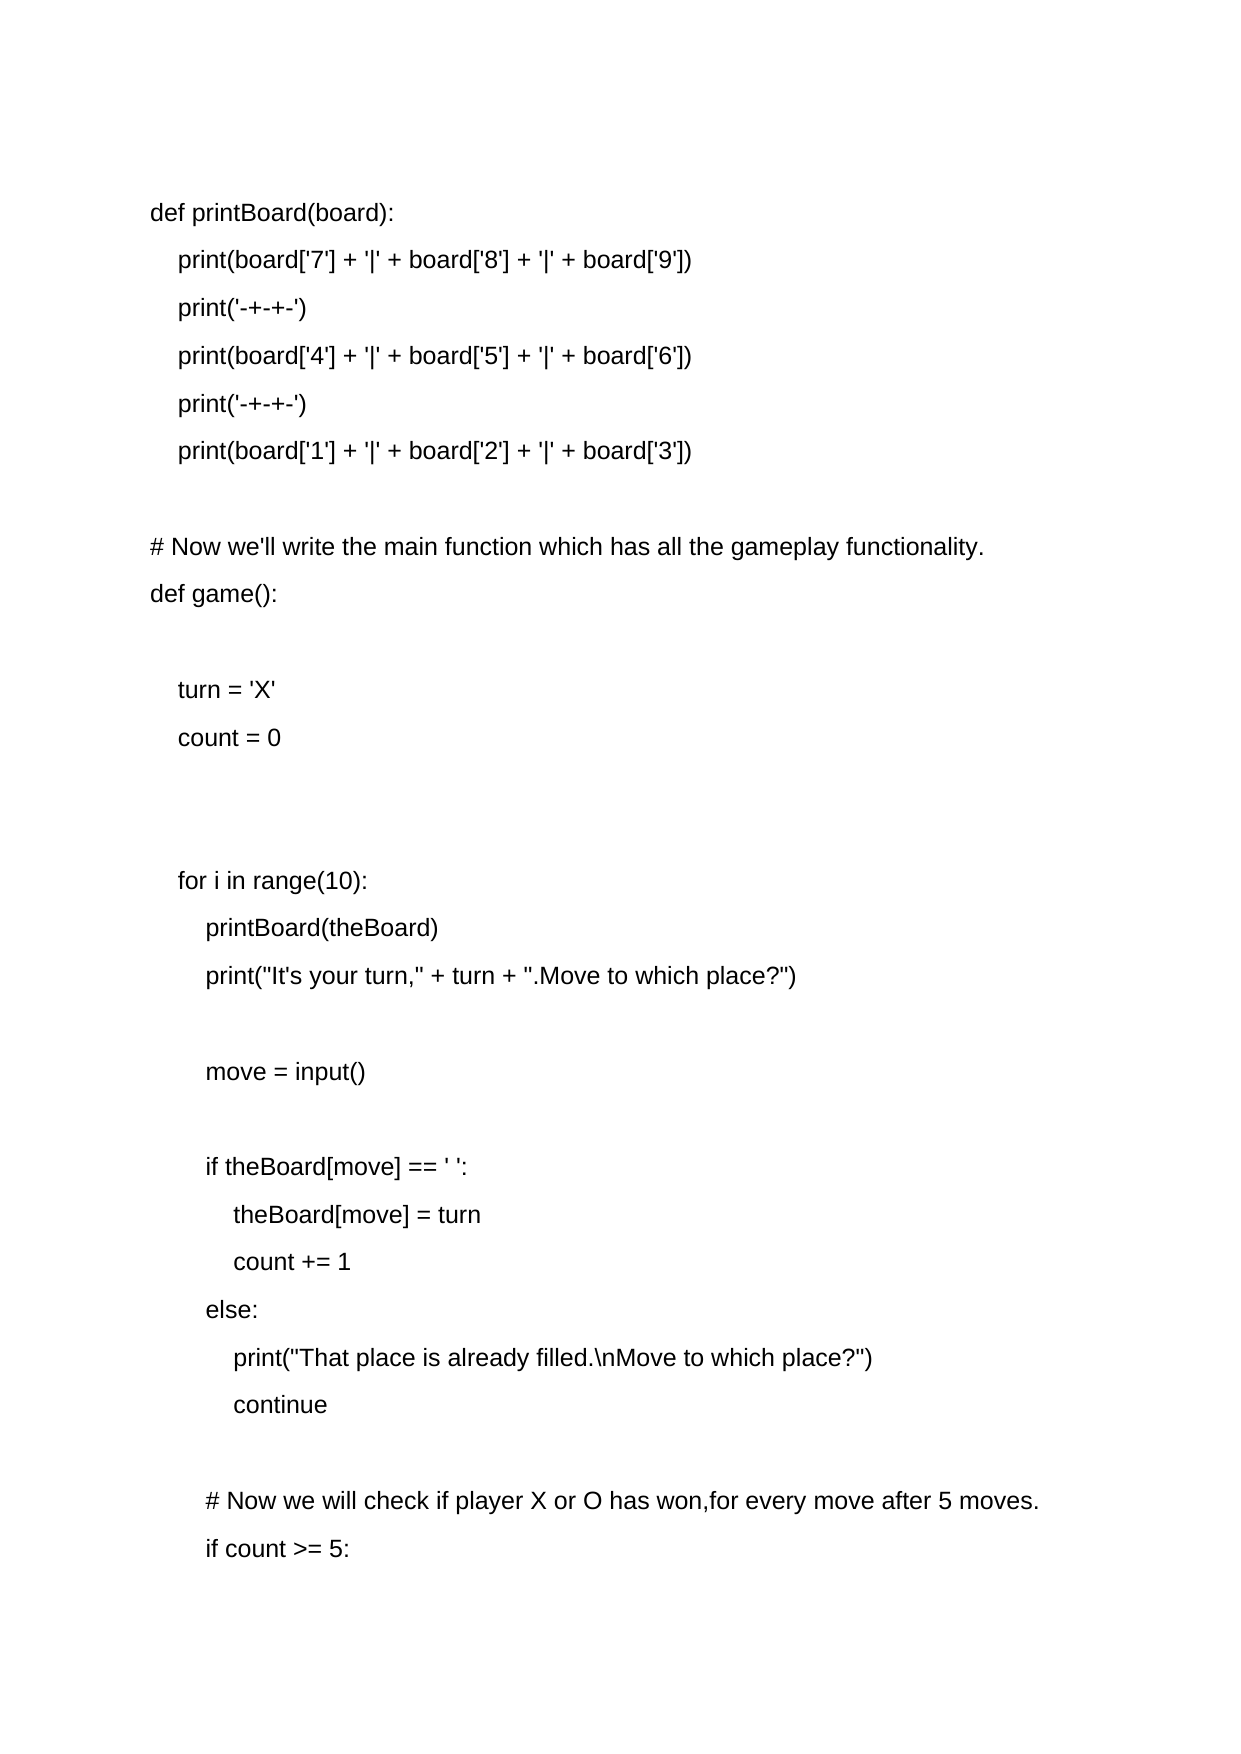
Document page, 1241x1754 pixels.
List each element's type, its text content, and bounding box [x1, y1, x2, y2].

text def game(): [150, 579, 1090, 608]
text print("It's your turn," + turn + ".Move to which place?") [150, 961, 1090, 990]
text # Now we will check if player X or O has won,for every move after 5 moves. [150, 1486, 1090, 1514]
text printBoard(theBoard) [150, 913, 1090, 942]
text def printBoard(board): [150, 198, 1090, 226]
text print(board['1'] + '|' + board['2'] + '|' + board['3']) [150, 436, 1090, 465]
text continue [150, 1390, 1090, 1419]
text move = input() [150, 1056, 1090, 1085]
text count += 1 [150, 1247, 1090, 1276]
text print(board['4'] + '|' + board['5'] + '|' + board['6']) [150, 341, 1090, 369]
text print("That place is already filled.\nMove to which place?") [150, 1343, 1090, 1371]
text print(board['7'] + '|' + board['8'] + '|' + board['9']) [150, 245, 1090, 274]
text count = 0 [150, 722, 1090, 751]
text if theBoard[move] == ' ': [150, 1152, 1090, 1181]
text # Now we'll write the main function which has all the gameplay functionality. [150, 532, 1090, 560]
text theBoard[move] = turn [150, 1199, 1090, 1228]
text print('-+-+-') [150, 388, 1090, 417]
text turn = 'X' [150, 675, 1090, 703]
text if count >= 5: [150, 1533, 1090, 1562]
text else: [150, 1295, 1090, 1324]
text print('-+-+-') [150, 293, 1090, 322]
text for i in range(10): [150, 866, 1090, 894]
